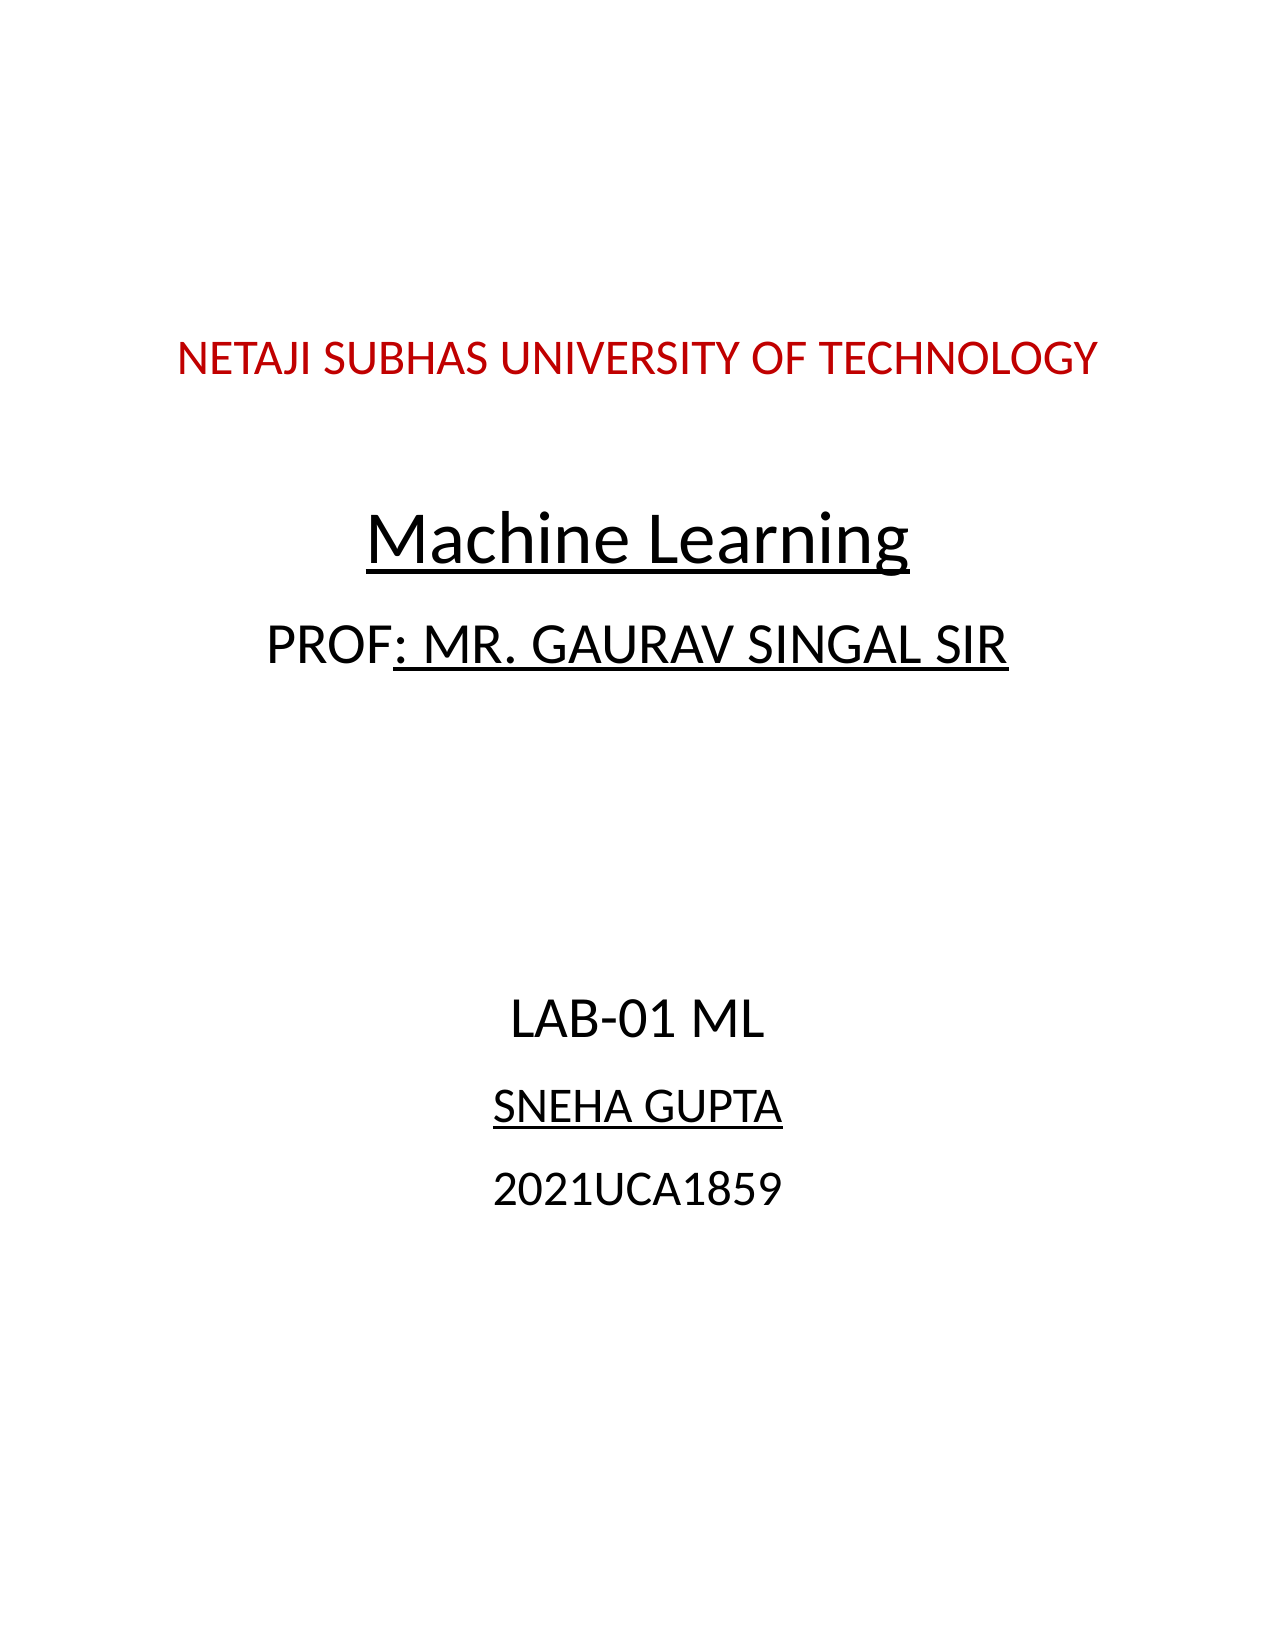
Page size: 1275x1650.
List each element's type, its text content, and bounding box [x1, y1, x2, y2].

text SNEHA GUPTA [150, 1074, 1125, 1135]
text LAB-01 ML [150, 981, 1125, 1052]
text NETAJI SUBHAS UNIVERSITY OF TECHNOLOGY [150, 326, 1125, 387]
text PROF: MR. GAURAV SINGAL SIR [150, 607, 1125, 678]
text 2021UCA1859 [150, 1157, 1125, 1218]
text Machine Learning [150, 491, 1125, 583]
